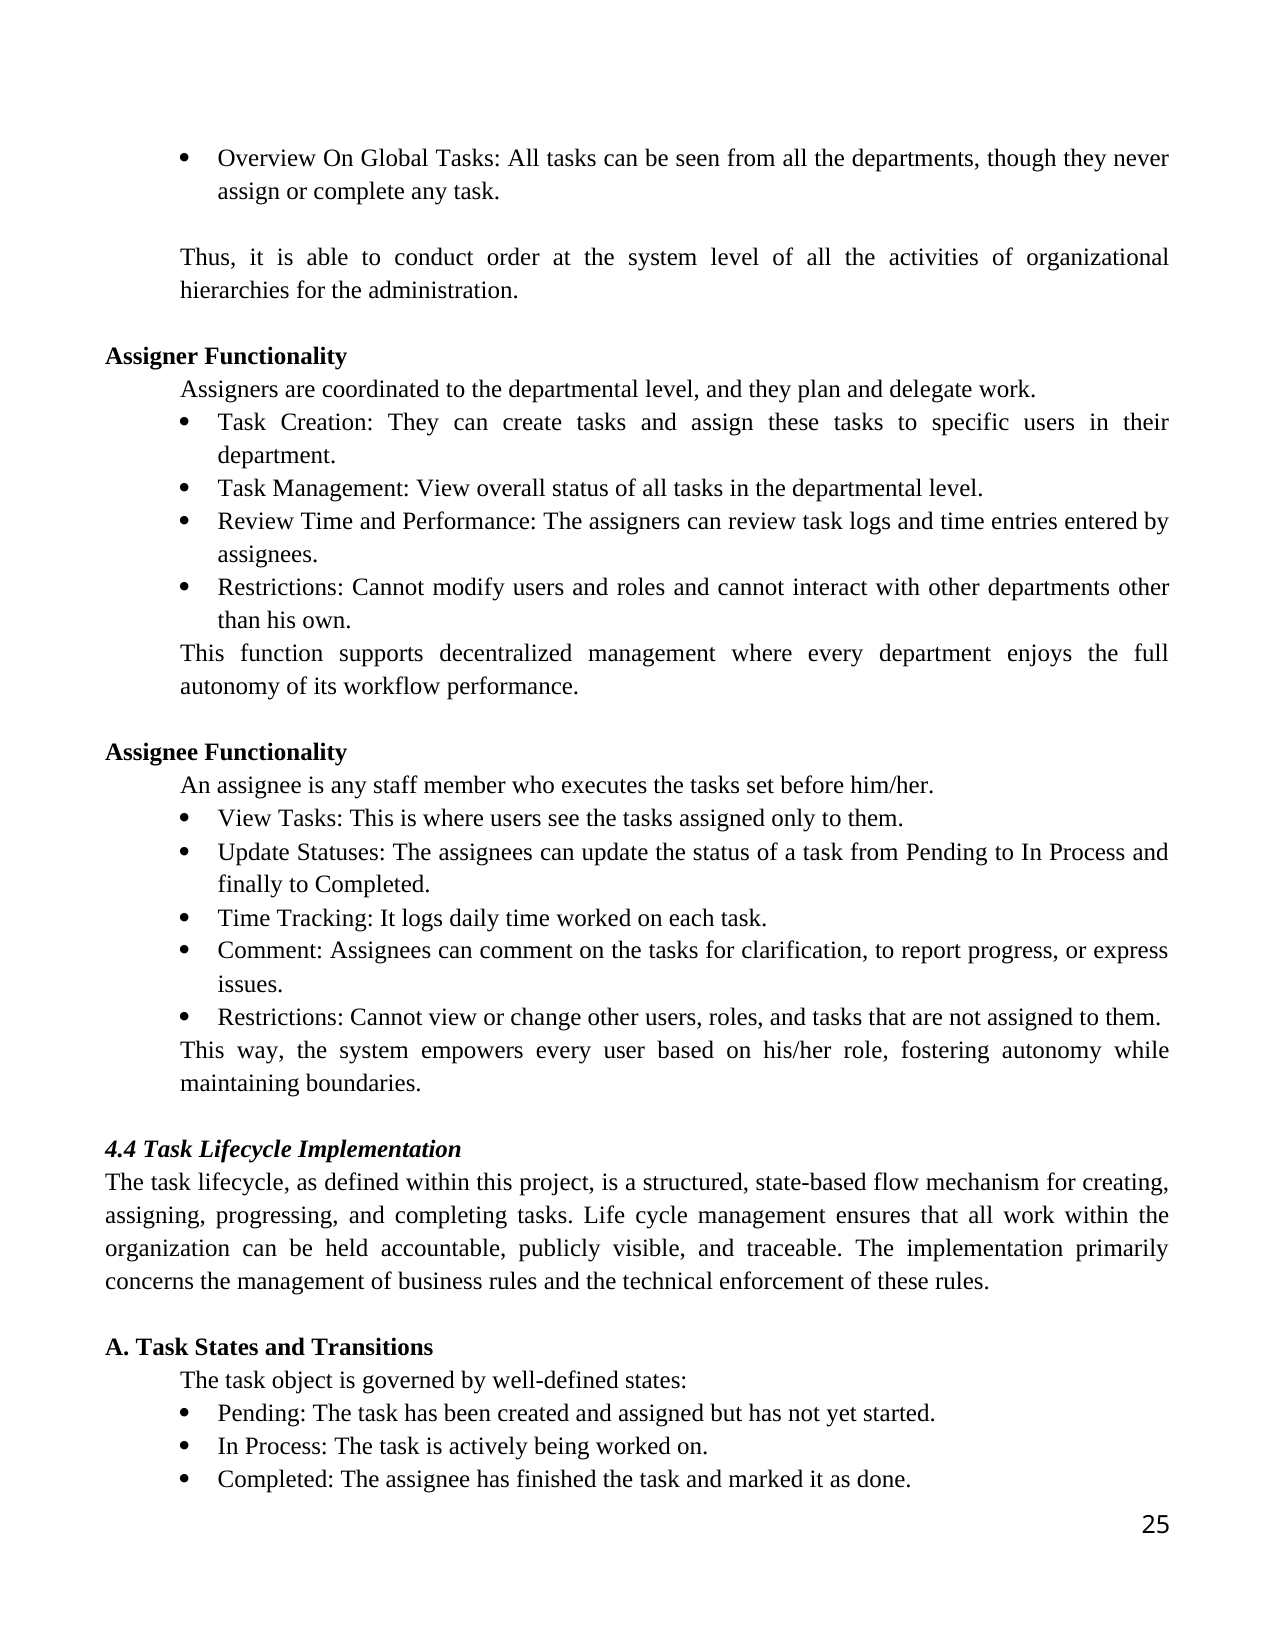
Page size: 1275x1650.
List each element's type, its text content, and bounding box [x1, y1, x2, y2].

list Restrictions: Cannot view or change other users, roles, and tasks that are not assigned to them. [180, 1002, 1170, 1030]
text The task lifecycle, as defined within this project, is a structured, state-based flow mechanism for creating, assigning, progressing, and completing tasks. Life cycle management ensures that all work within the organization can be held accountable, publicly visible, and traceable. The implementation primarily concerns the management of business rules and the technical enforcement of these rules. [105, 1167, 1170, 1294]
text Thus, it is able to conduct order at the system level of all the activities of organizational hierarchies for the administration. [180, 242, 1170, 304]
list View Tasks: This is where users see the tasks assigned only to them. [180, 803, 1170, 832]
list Overview On Global Tasks: All tasks can be seen from all the departments, though they never assign or complete any task. [180, 143, 1170, 205]
list Comment: Assignees can comment on the tasks for clarification, to report progress, or express issues. [180, 936, 1170, 997]
list Task Management: View overall status of all tasks in the departmental level. [180, 473, 1170, 502]
text Assigner Functionality [105, 341, 1170, 370]
list Completed: The assignee has finished the task and marked it as done. [180, 1464, 1170, 1493]
list In Process: The task is actively being worked on. [180, 1431, 1170, 1460]
text Assignee Functionality [105, 737, 1170, 766]
text Assigners are coordinated to the departmental level, and they plan and delegate work. [180, 374, 1170, 403]
list Restrictions: Cannot modify users and roles and cannot interact with other departments other than his own. [180, 572, 1170, 634]
text This function supports decentralized management where every department enjoys the full autonomy of its workflow performance. [180, 638, 1170, 700]
list Review Time and Performance: The assigners can review task logs and time entries entered by assignees. [180, 506, 1170, 568]
text An assignee is any staff member who executes the tasks set before him/her. [180, 771, 1170, 799]
list Pending: The task has been created and assigned but has not yet started. [180, 1398, 1170, 1427]
text This way, the system empowers every user based on his/her role, fostering autonomy while maintaining boundaries. [180, 1035, 1170, 1096]
list Time Tracking: It logs daily time worked on each task. [180, 903, 1170, 931]
list Update Statuses: The assignees can update the status of a task from Pending to In Process and finally to Completed. [180, 837, 1170, 898]
list Task Creation: They can create tasks and assign these tasks to specific users in their department. [180, 407, 1170, 469]
text 4.4 Task Lifecycle Implementation [105, 1134, 1170, 1162]
text A. Task States and Transitions [105, 1332, 1170, 1361]
text The task object is governed by well-defined states: [180, 1365, 1170, 1394]
